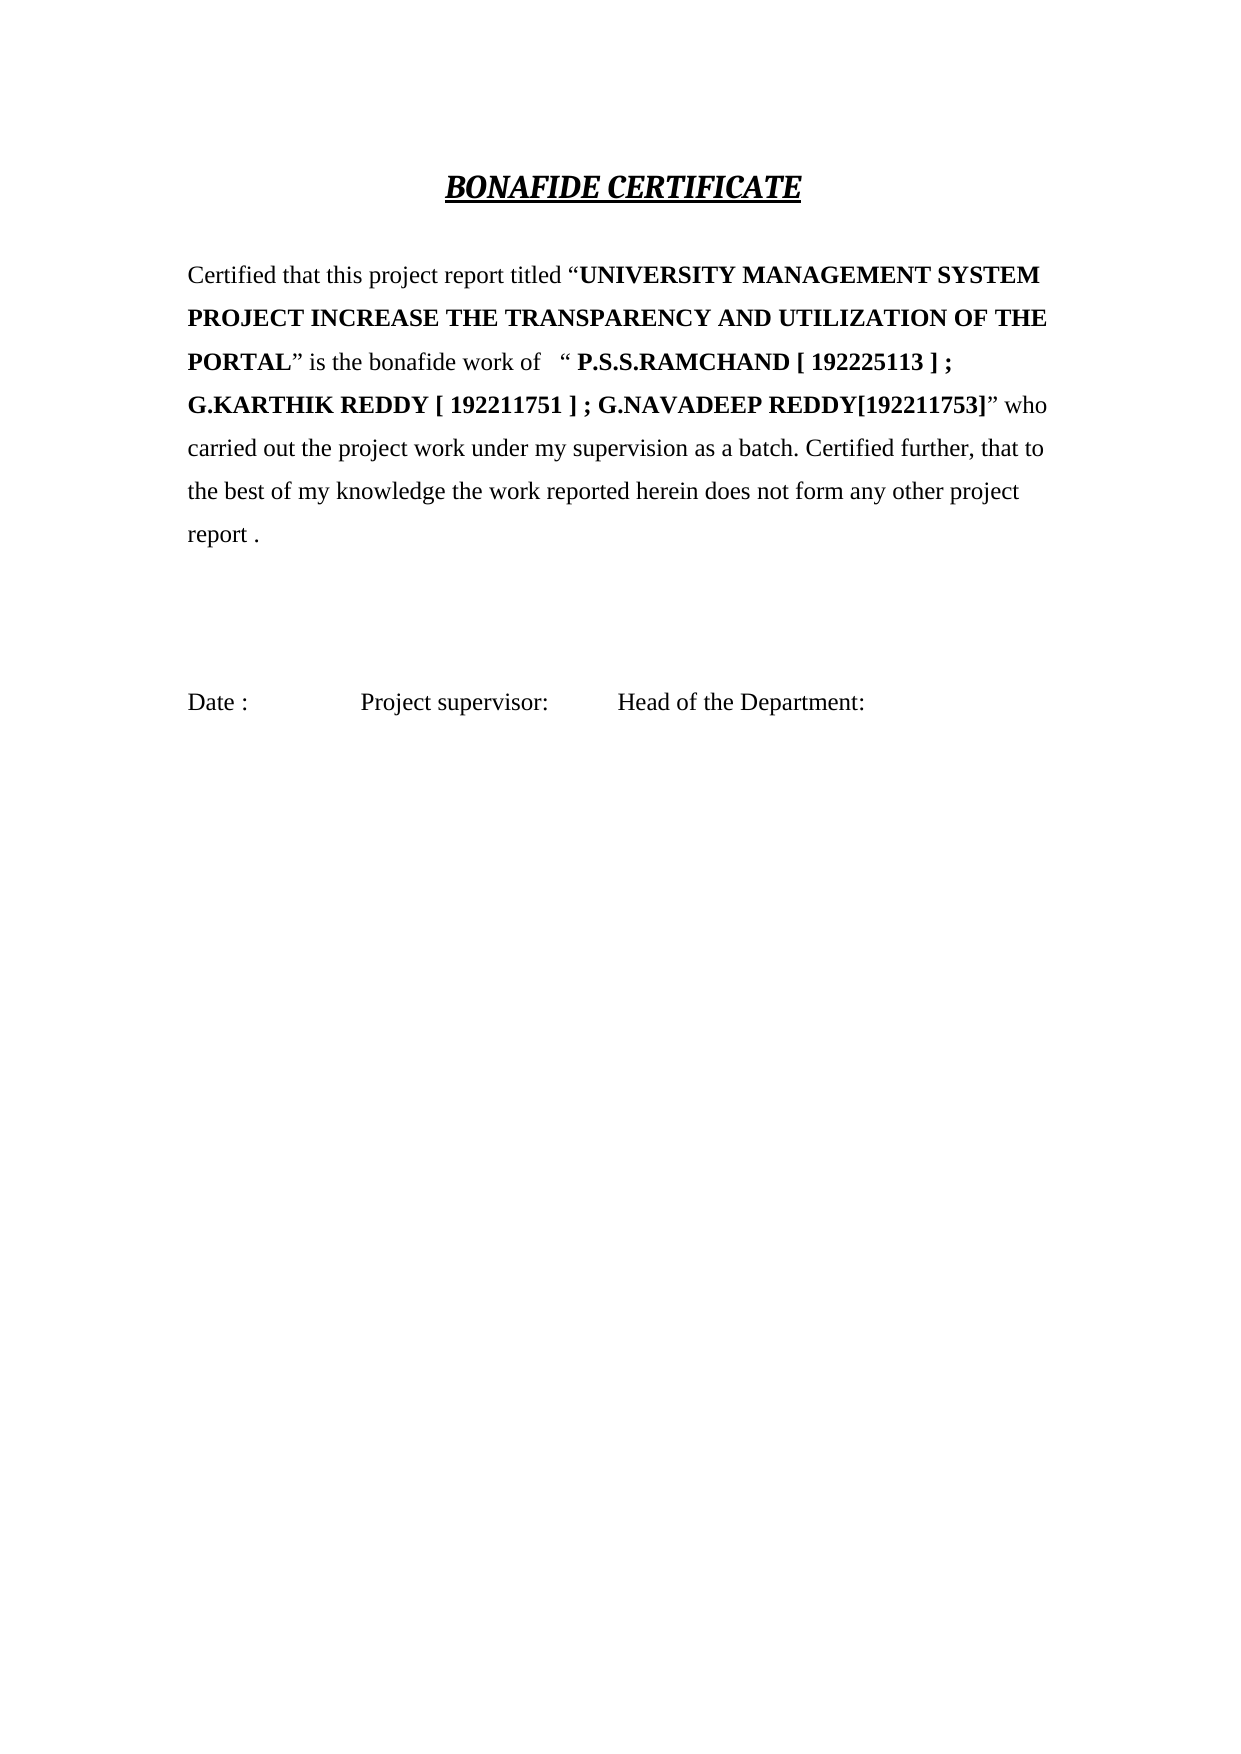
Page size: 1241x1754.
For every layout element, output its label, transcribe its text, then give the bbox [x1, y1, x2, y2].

text Certified that this project report titled “UNIVERSITY MANAGEMENT SYSTEM PROJECT INCREASE THE TRANSPARENCY AND UTILIZATION OF THE PORTAL” is the bonafide work of “ P.S.S.RAMCHAND [ 192225113 ] ; G.KARTHIK REDDY [ 192211751 ] ; G.NAVADEEP REDDY[192211753]” who carried out the project work under my supervision as a batch. Certified further, that to the best of my knowledge the work reported herein does not form any other project report . [187, 260, 1053, 548]
subtitle BONAFIDE CERTIFICATE [328, 168, 894, 206]
text Date : Project supervisor: Head of the Department: [187, 689, 1053, 716]
